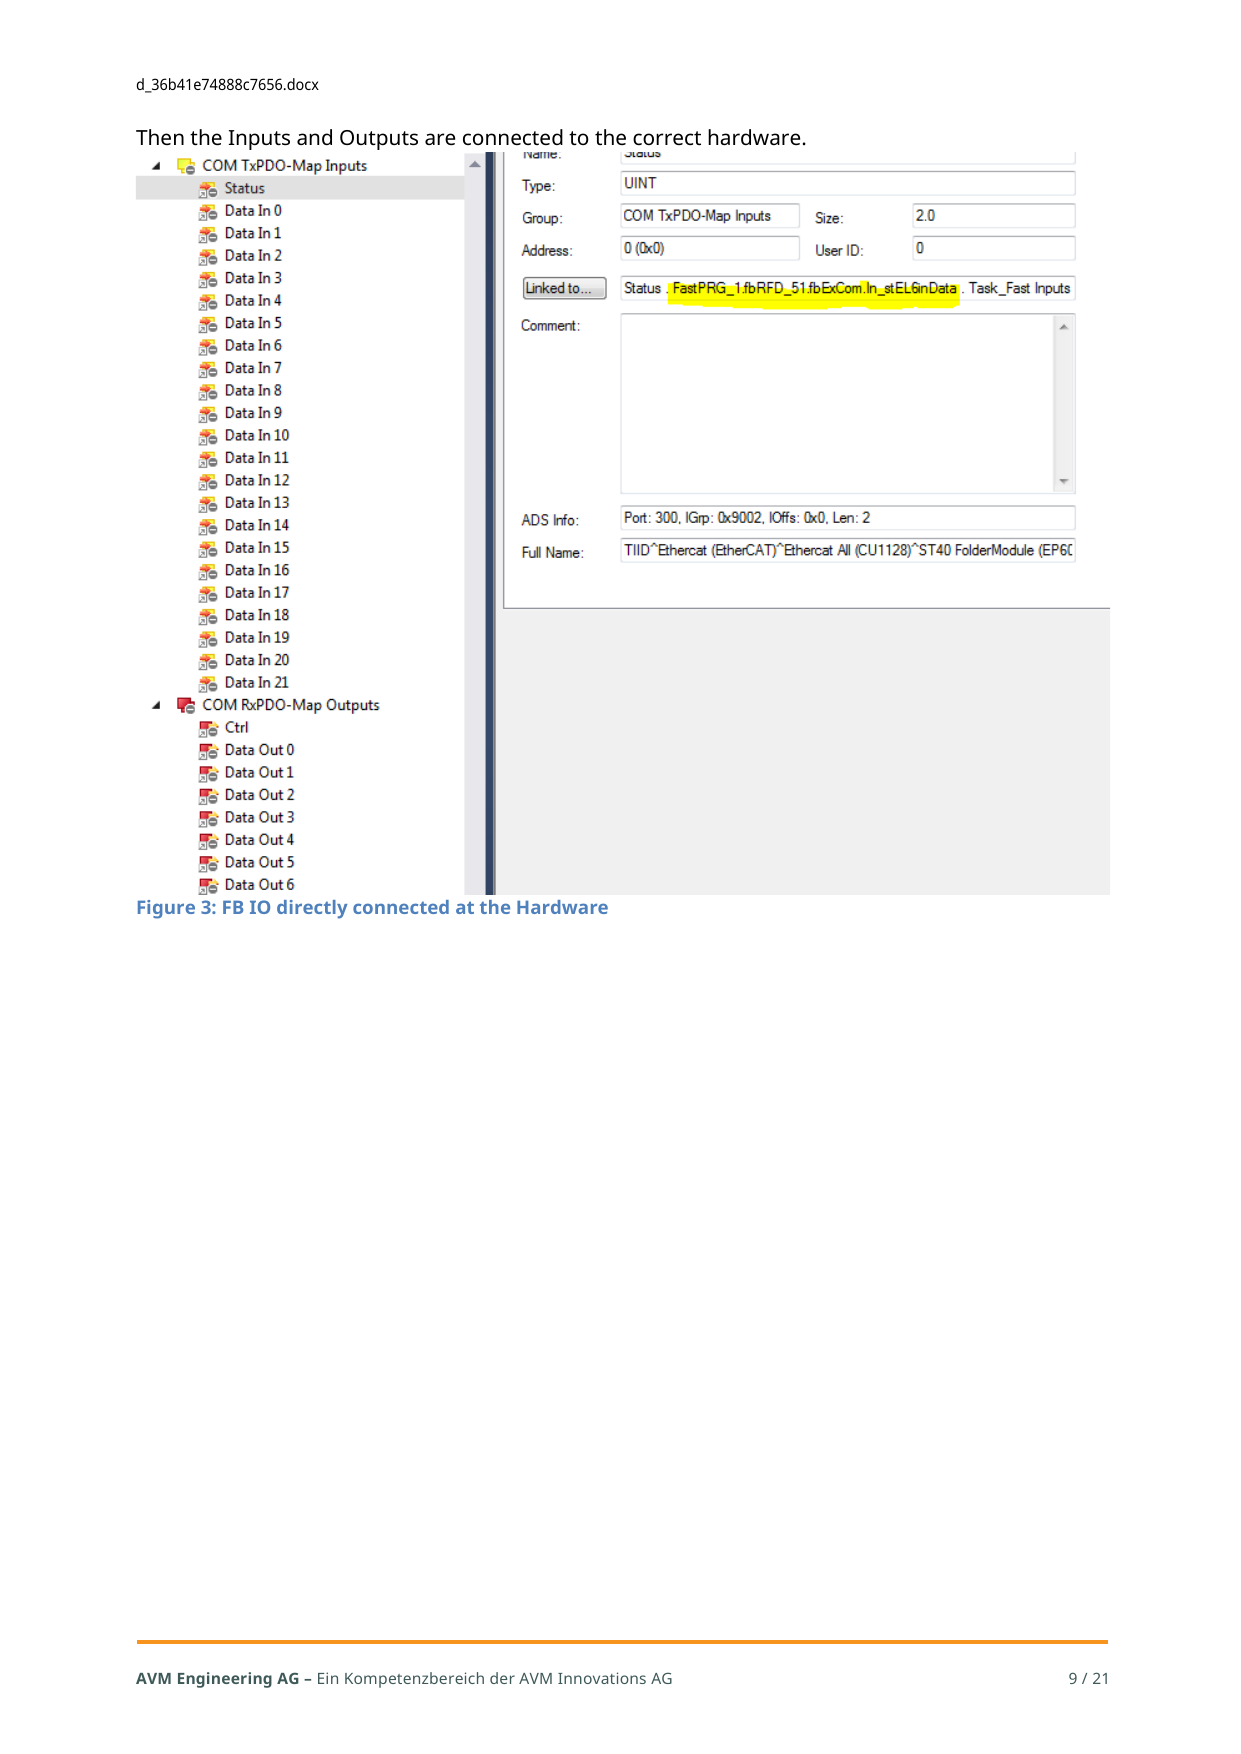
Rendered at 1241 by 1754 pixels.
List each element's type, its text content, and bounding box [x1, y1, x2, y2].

picture [136, 1640, 1107, 1644]
text Figure 3: FB IO directly connected at the Hardware [136, 895, 1110, 920]
picture [135, 152, 1111, 895]
text Then the Inputs and Outputs are connected to the correct hardware. [136, 123, 1110, 152]
